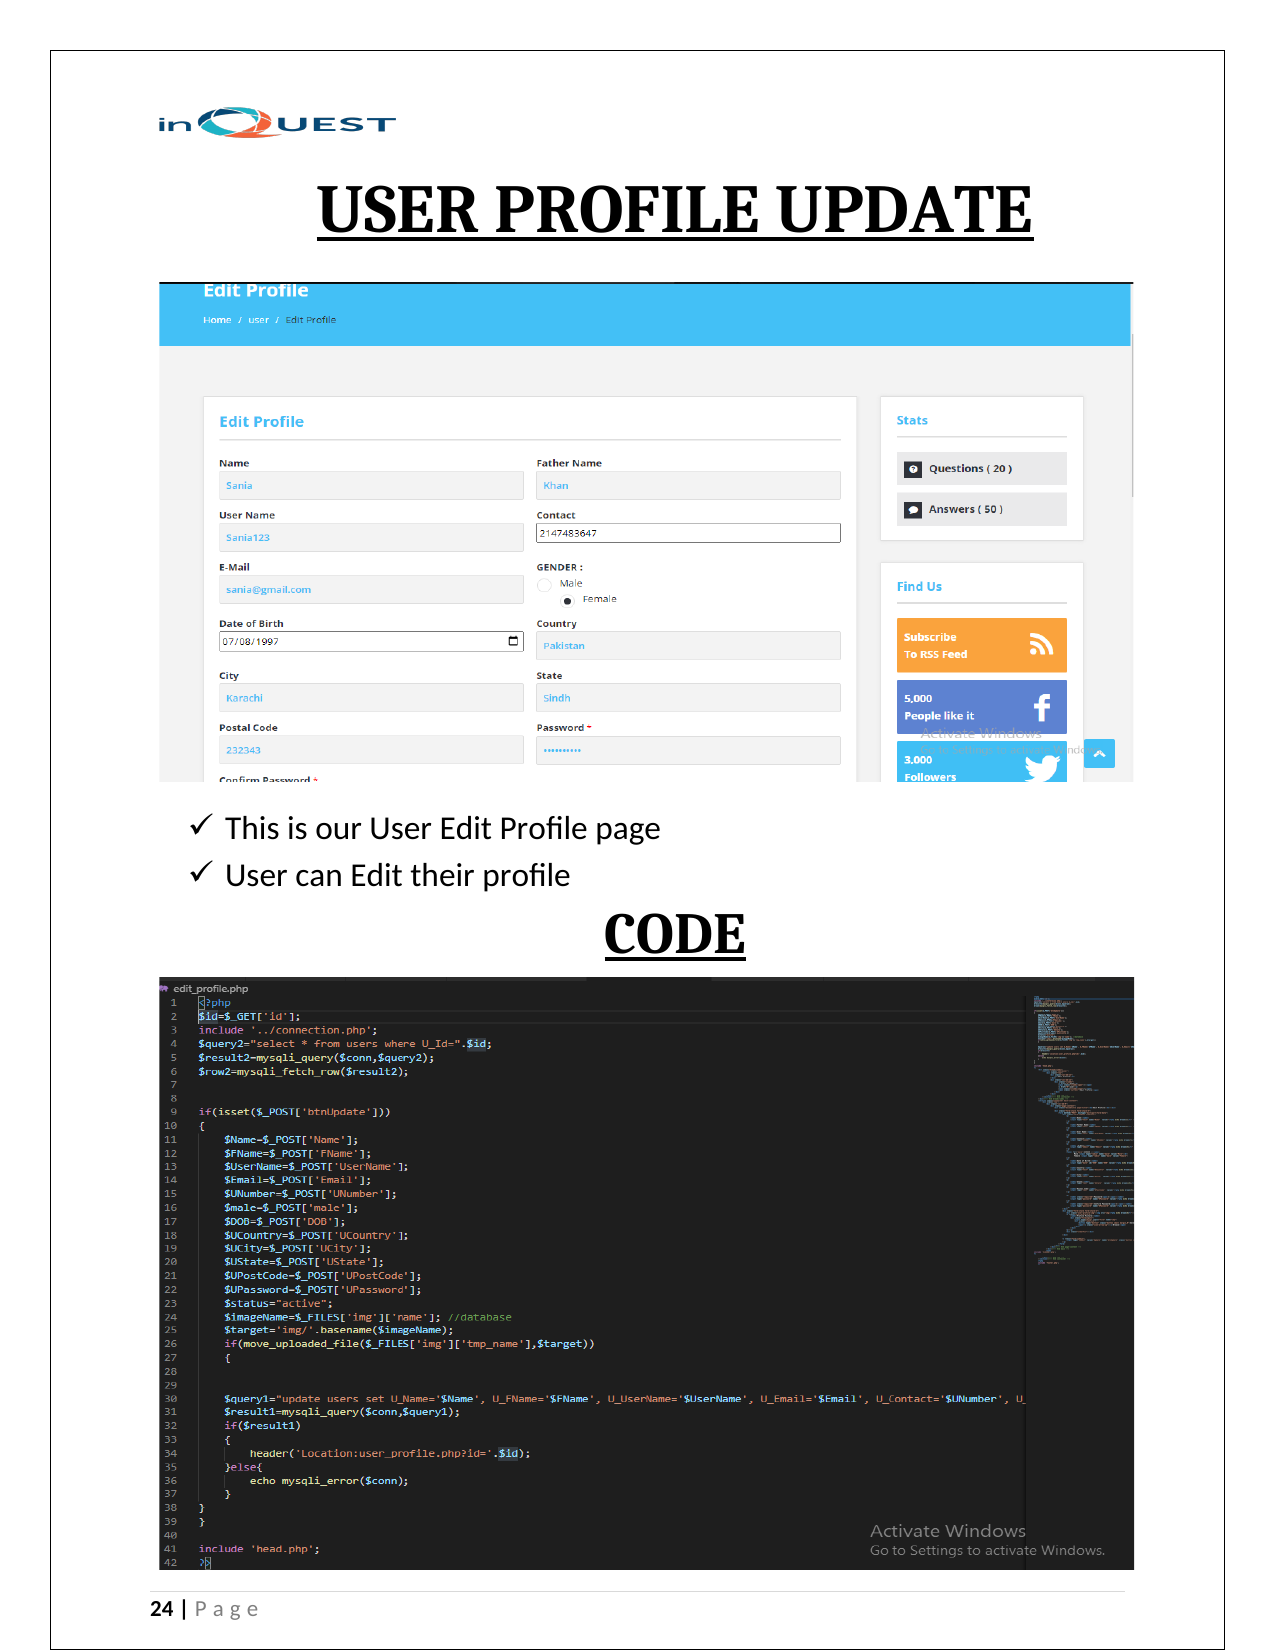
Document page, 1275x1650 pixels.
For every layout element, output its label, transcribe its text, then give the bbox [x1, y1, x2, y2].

list This is our User Edit Profile page [187, 807, 1125, 848]
picture [159, 977, 1135, 1570]
list CODE [225, 901, 1125, 968]
text USER PROFILE UPDATE [225, 170, 1125, 249]
picture [150, 75, 400, 171]
list User can Edit their profile [187, 854, 1125, 894]
picture [159, 282, 1134, 782]
